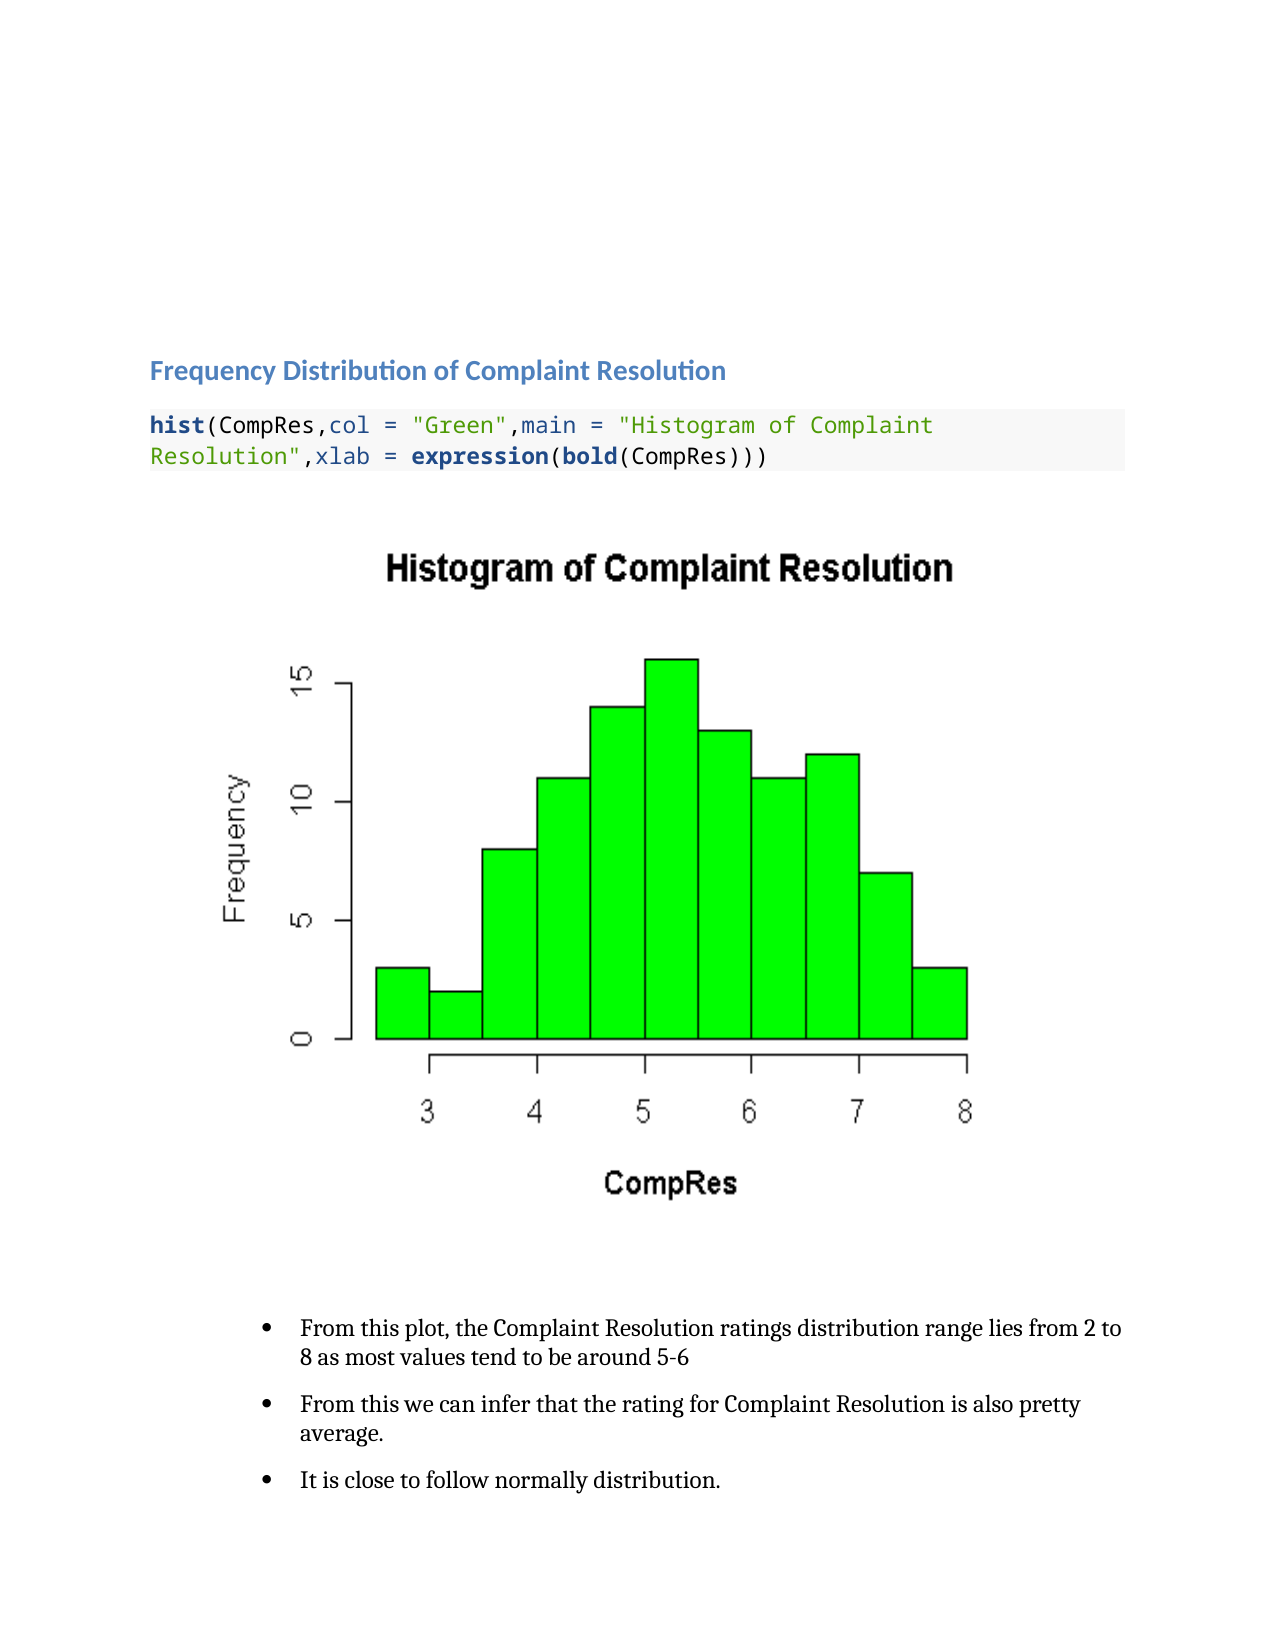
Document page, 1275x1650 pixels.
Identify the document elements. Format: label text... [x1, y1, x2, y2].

list It is close to follow normally distribution. [262, 1466, 1125, 1495]
list From this plot, the Complaint Resolution ratings distribution range lies from 2 to 8 as most values tend to be around 5-6 [262, 1314, 1125, 1371]
text hist(CompRes,col = "Green",main = "Histogram of Complaint Resolution",xlab = expression(bold(CompRes))) [769, 409, 1125, 471]
subtitle Frequency Distribution of Complaint Resolution [150, 352, 1125, 388]
picture [213, 490, 1062, 1248]
list From this we can infer that the rating for Complaint Resolution is also pretty average. [262, 1390, 1125, 1448]
